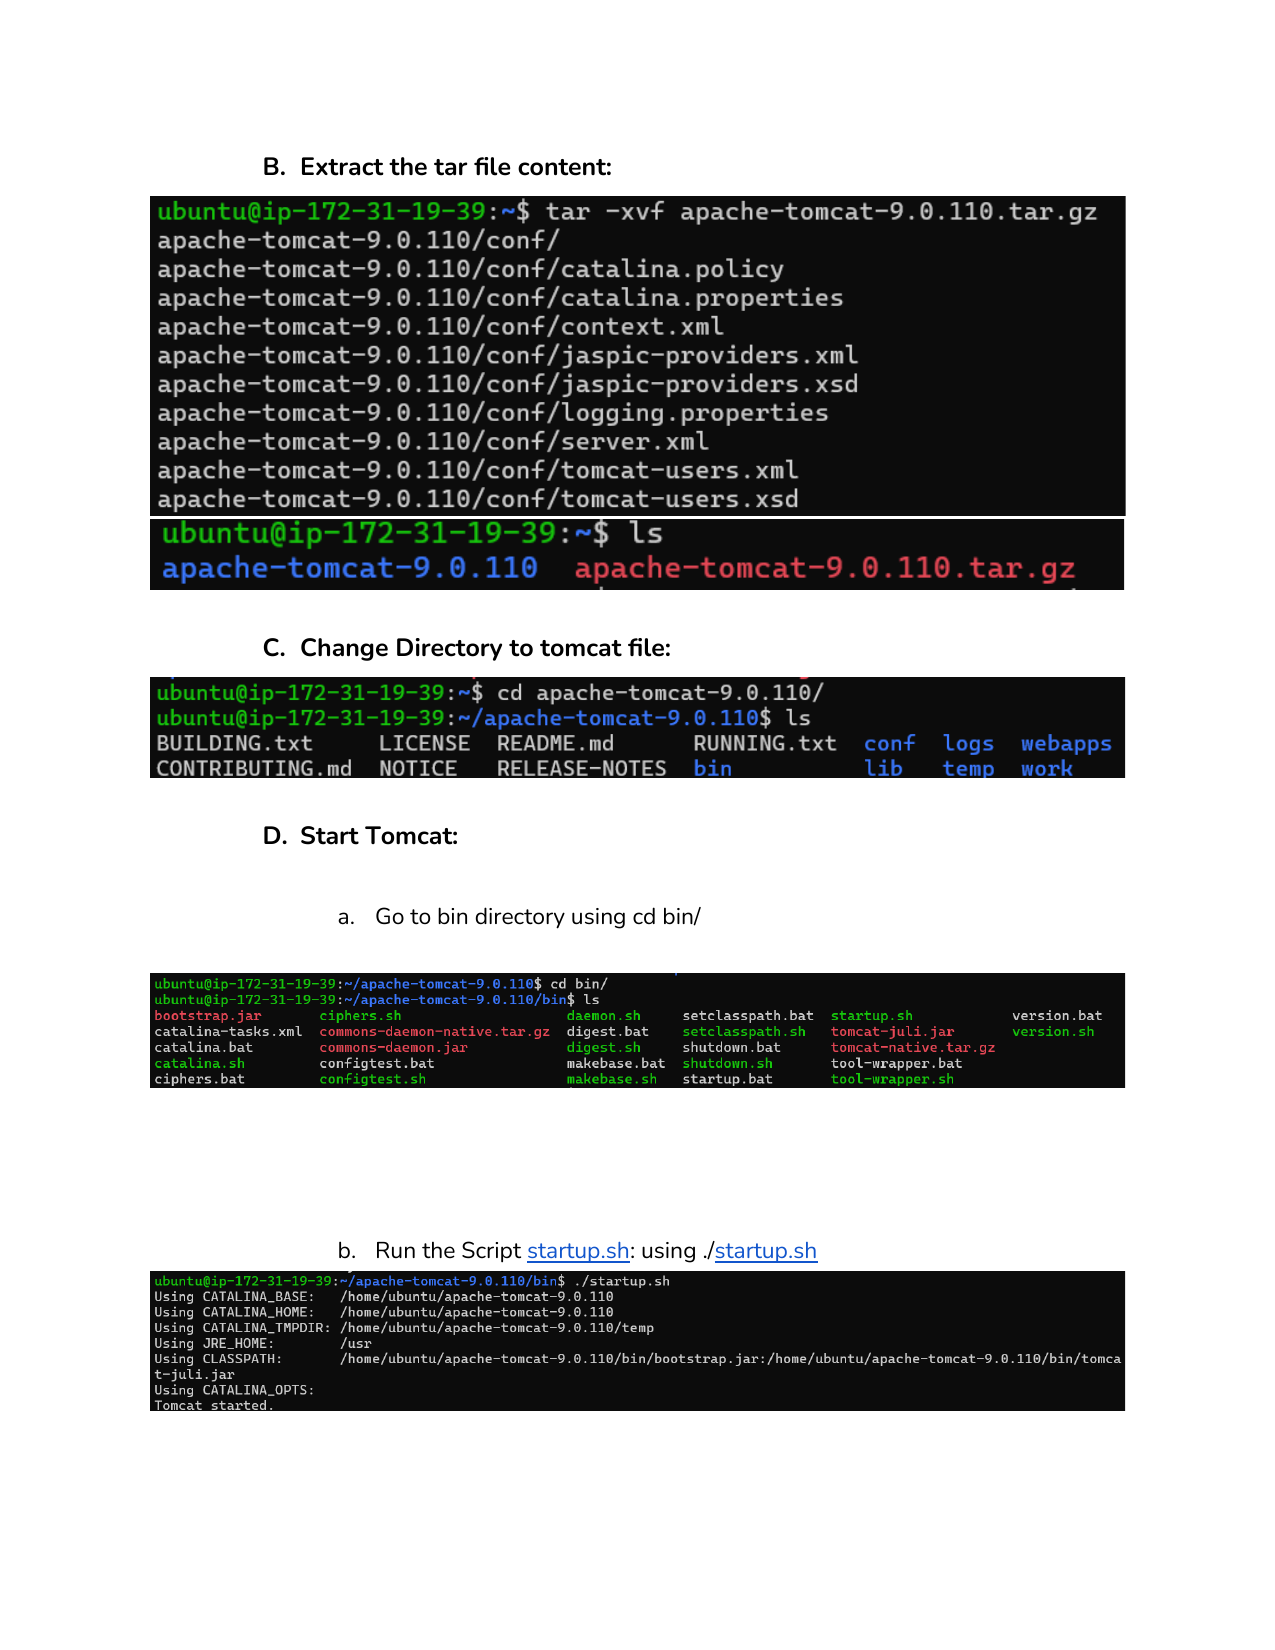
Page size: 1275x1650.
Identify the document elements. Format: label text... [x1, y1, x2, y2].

list Go to bin directory using cd bin/ [337, 901, 1125, 932]
picture [150, 973, 1125, 1088]
subtitle Start Tomcat: [262, 819, 1125, 853]
picture [150, 519, 1125, 590]
picture [150, 196, 1126, 516]
subtitle Change Directory to tomcat file: [262, 631, 1125, 665]
picture [150, 677, 1125, 778]
picture [150, 1271, 1125, 1411]
subtitle Extract the tar file content: [262, 150, 1125, 184]
list Run the Script startup.sh: using ./startup.sh [337, 1235, 1125, 1267]
